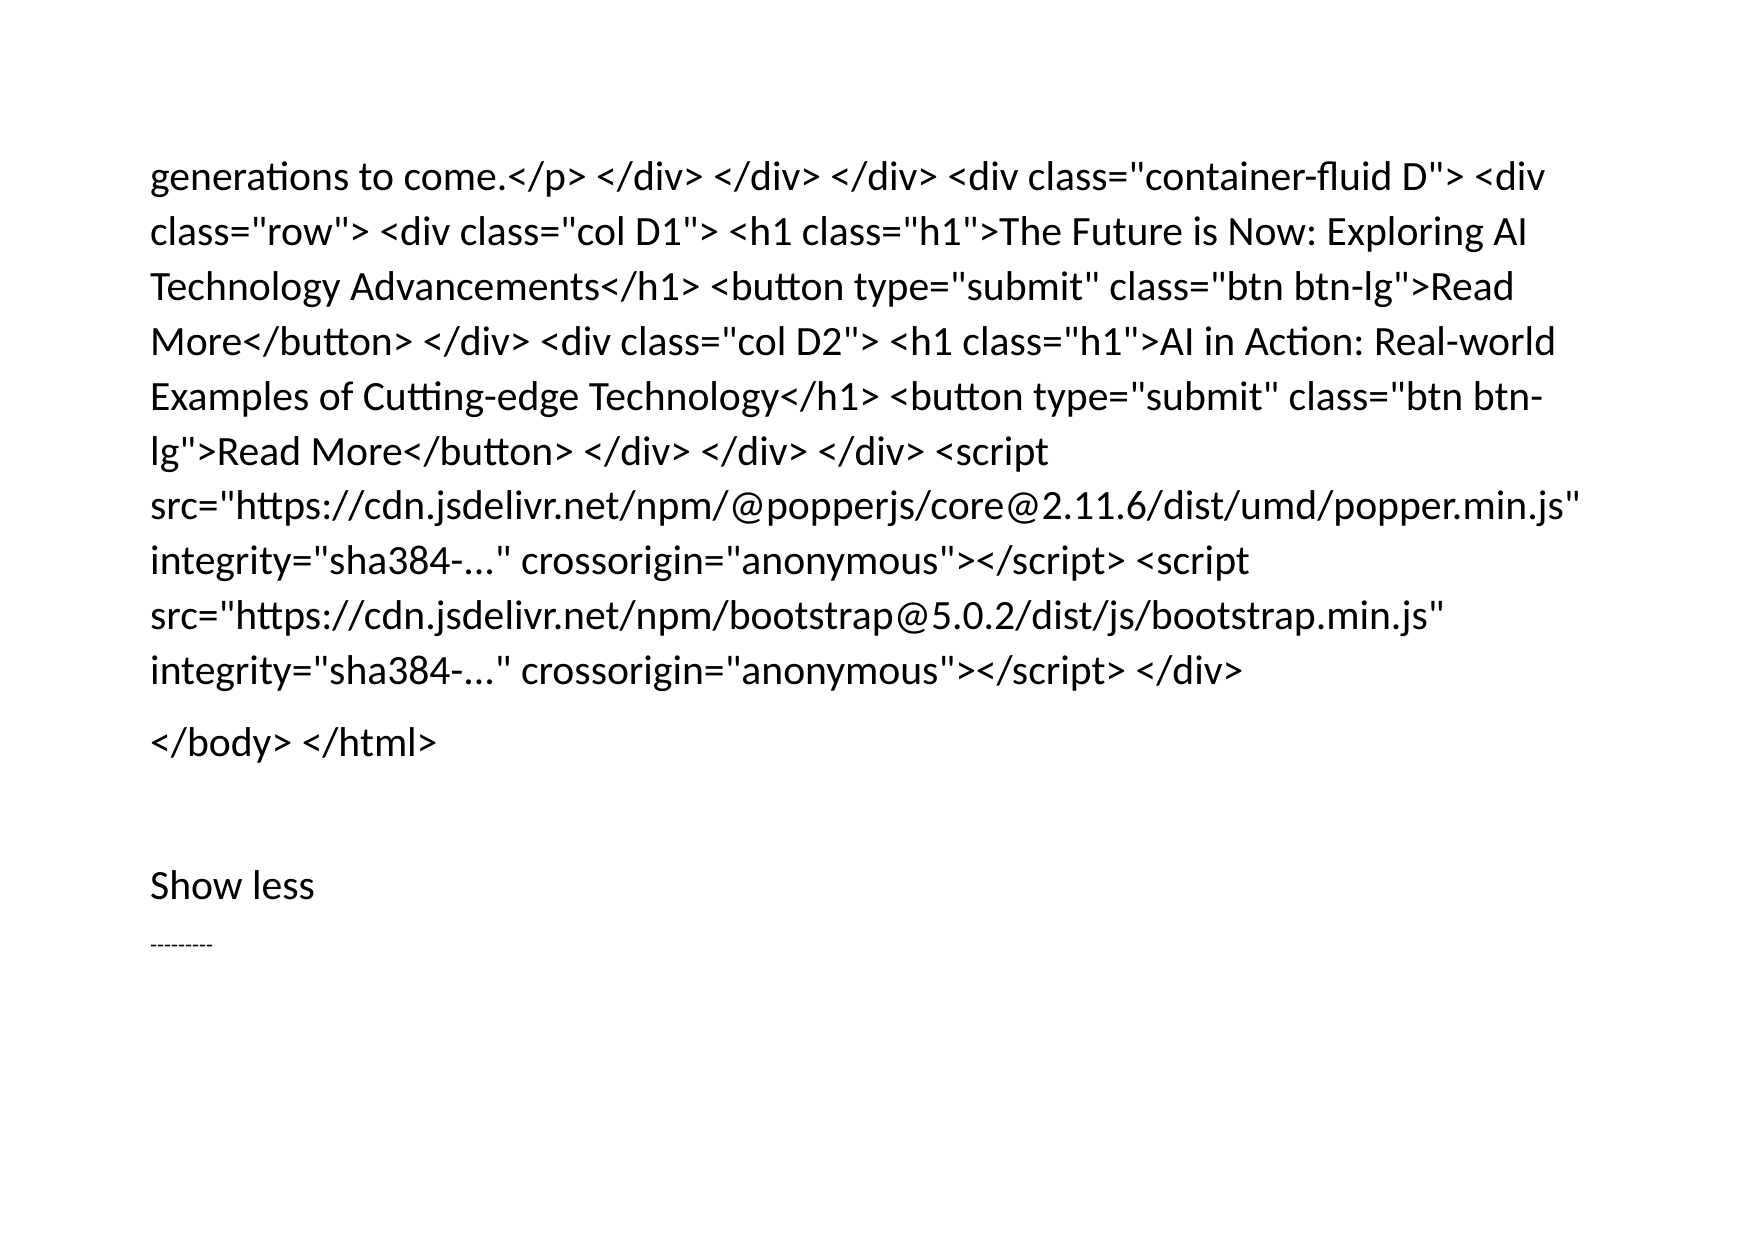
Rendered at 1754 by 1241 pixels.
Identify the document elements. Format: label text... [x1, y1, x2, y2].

text </body> </html> [150, 716, 1604, 766]
text Show less [150, 859, 1604, 909]
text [150, 150, 1604, 695]
text --------- [150, 930, 1604, 958]
